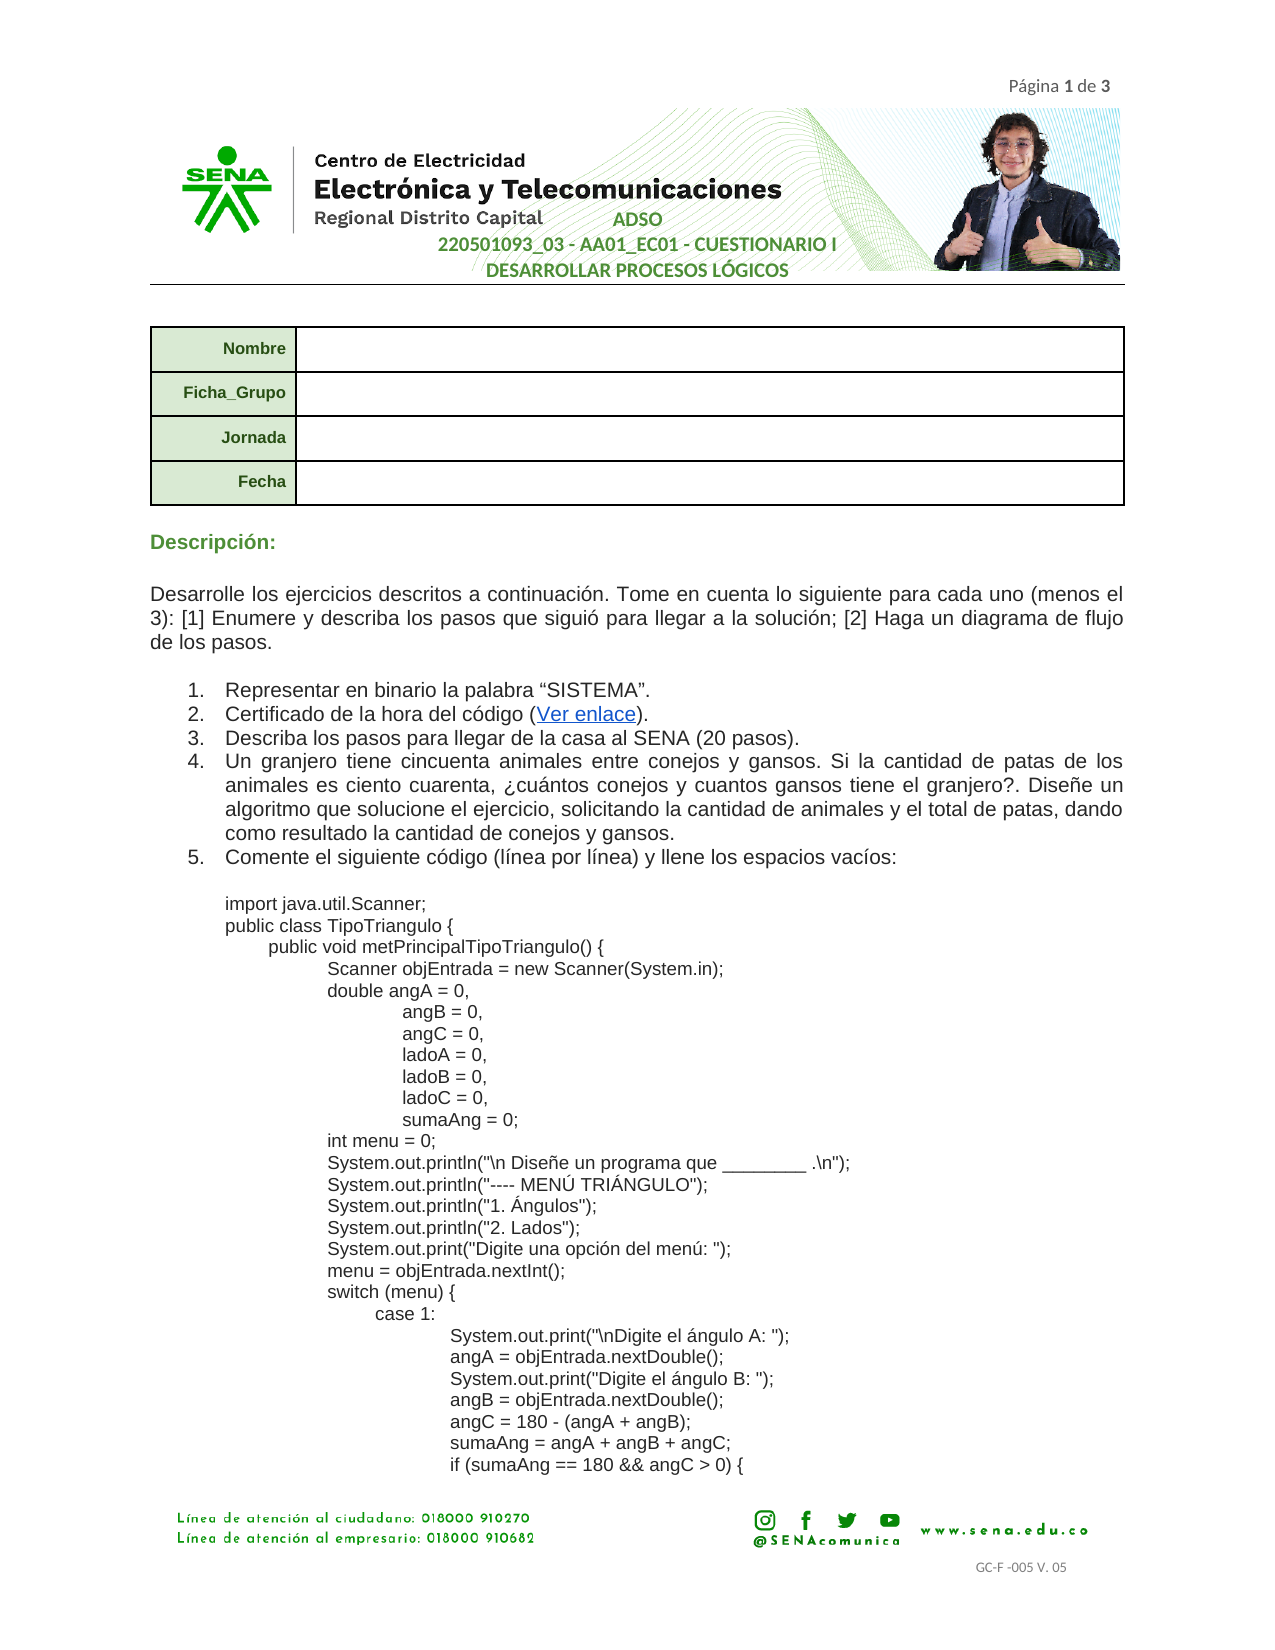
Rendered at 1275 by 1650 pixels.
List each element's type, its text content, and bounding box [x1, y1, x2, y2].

list Un granjero tiene cincuenta animales entre conejos y gansos. Si la cantidad de patas de los animales es ciento cuarenta, ¿cuántos conejos y cuantos gansos tiene el granjero?. Diseñe un algoritmo que solucione el ejercicio, solicitando la cantidad de animales y el total de patas, dando como resultado la cantidad de conejos y gansos. [187, 749, 1125, 845]
text menu = objEntrada.nextInt(); [300, 1260, 1125, 1281]
text System.out.print("\nDigite el ángulo A: "); [375, 1324, 1125, 1346]
picture [724, 266, 732, 271]
list Representar en binario la palabra “SISTEMA”. [187, 677, 1125, 701]
text angC = 0, [373, 1022, 1125, 1044]
table_cell Ficha_Grupo [152, 373, 295, 415]
text Descripción: [150, 530, 1125, 554]
table_header [297, 328, 1123, 371]
text System.out.println("\n Diseñe un programa que ________ .\n"); [300, 1152, 1125, 1173]
picture [641, 266, 649, 271]
text ladoA = 0, [373, 1044, 1125, 1066]
text angB = 0, [373, 1001, 1125, 1022]
text public void metPrincipalTipoTriangulo() { [225, 936, 1125, 958]
text angC = 180 - (angA + angB); [450, 1411, 1125, 1432]
text import java.util.Scanner; [150, 893, 1125, 915]
text System.out.print("Digite el ángulo B: "); [450, 1367, 1125, 1389]
text ladoC = 0, [373, 1087, 1125, 1109]
list Describa los pasos para llegar de la casa al SENA (20 pasos). [187, 725, 1125, 749]
list Certificado de la hora del código (Ver enlace). [187, 701, 1125, 725]
picture [145, 108, 1121, 271]
text sumaAng = angA + angB + angC; [450, 1432, 1125, 1454]
picture [558, 266, 566, 271]
picture [170, 1491, 1092, 1558]
picture [768, 266, 776, 271]
table_cell [297, 373, 1123, 415]
text double angA = 0, [298, 979, 1125, 1001]
text Desarrolle los ejercicios descritos a continuación. Tome en cuenta lo siguiente para cada uno (menos el 3): [1] Enumere y describa los pasos que siguió para llegar a la solución; [2] Haga un diagrama de flujo de los pasos. [150, 582, 1125, 653]
text switch (menu) { [300, 1281, 1125, 1303]
table_cell [297, 417, 1123, 460]
table_cell Fecha [152, 462, 295, 504]
text System.out.println("1. Ángulos"); [300, 1195, 1125, 1217]
table_cell [297, 462, 1123, 504]
text System.out.print("Digite una opción del menú: "); [300, 1238, 1125, 1260]
text case 1: [300, 1303, 1125, 1324]
text Scanner objEntrada = new Scanner(System.in); [298, 958, 1125, 979]
text if (sumaAng == 180 && angC > 0) { [450, 1454, 1125, 1475]
text int menu = 0; [300, 1130, 1125, 1152]
text sumaAng = 0; [373, 1109, 1125, 1130]
picture [686, 266, 694, 271]
table_cell Jornada [152, 417, 295, 460]
text System.out.println("2. Lados"); [300, 1217, 1125, 1238]
text angB = objEntrada.nextDouble(); [450, 1389, 1125, 1411]
text angA = objEntrada.nextDouble(); [450, 1346, 1125, 1367]
text public class TipoTriangulo { [150, 915, 1125, 936]
list Comente el siguiente código (línea por línea) y llene los espacios vacíos: [187, 845, 1125, 869]
text ladoB = 0, [373, 1066, 1125, 1087]
text System.out.println("---- MENÚ TRIÁNGULO"); [300, 1173, 1125, 1195]
table_header Nombre [152, 328, 295, 371]
